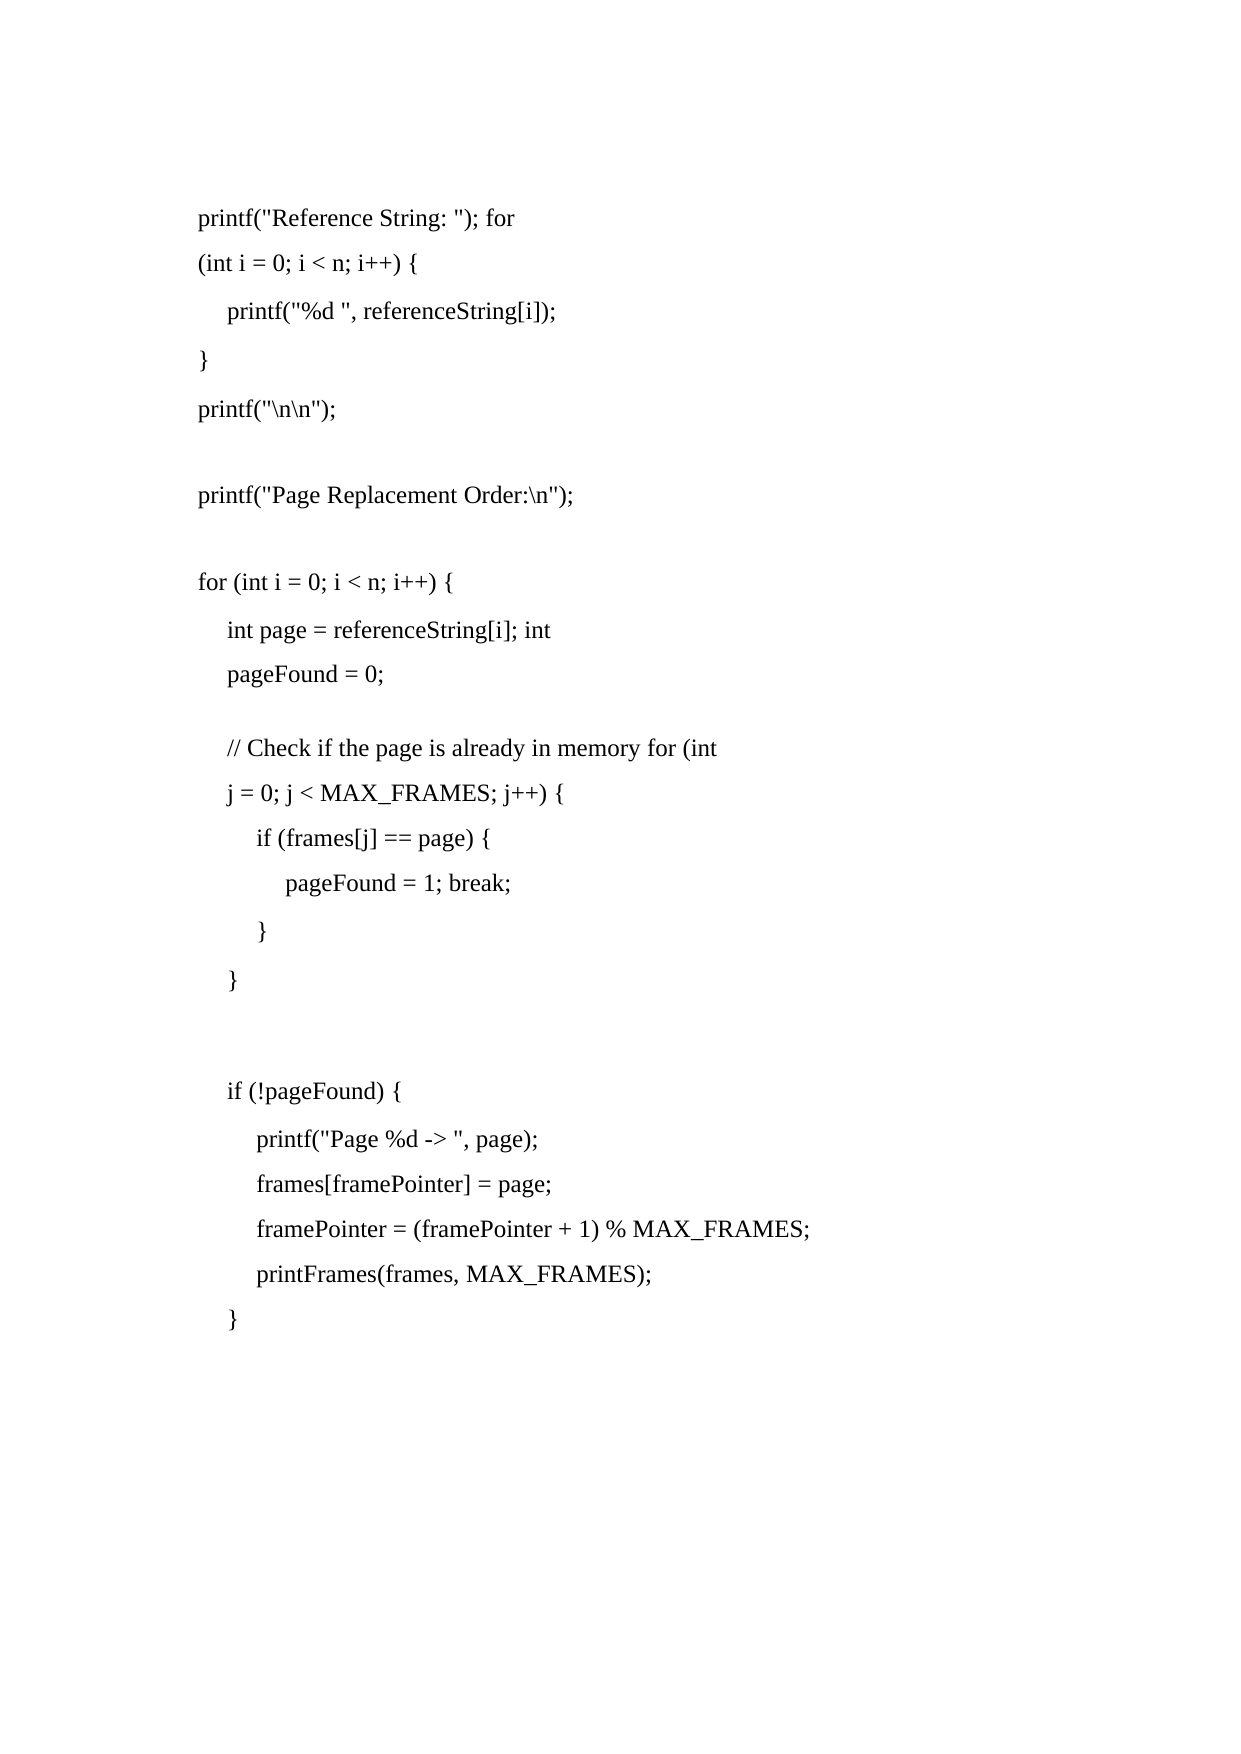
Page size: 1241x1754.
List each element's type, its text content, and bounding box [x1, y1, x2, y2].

text framePointer = (framePointer + 1) % MAX_FRAMES; printFrames(frames, MAX_FRAMES); [256, 1214, 905, 1287]
text printf("Page Replacement Order:\n"); [198, 480, 1176, 509]
text if (frames[j] == page) { pageFound = 1; break; [256, 823, 533, 897]
text printf("Reference String: "); for (int i = 0; i < n; i++) { [198, 203, 528, 277]
text if (!pageFound) { [227, 1076, 1176, 1104]
text printf("Page %d -> ", page); frames[framePointer] = page; [256, 1124, 602, 1197]
text printf("\n\n"); [198, 394, 1176, 422]
text } [227, 965, 1176, 994]
text int page = referenceString[i]; int pageFound = 0; [227, 615, 568, 688]
text printf("%d ", referenceString[i]); [227, 293, 1176, 326]
text for (int i = 0; i < n; i++) { [198, 567, 1176, 596]
text // Check if the page is already in memory for (int j = 0; j < MAX_FRAMES; j++) { [227, 733, 728, 807]
text } [198, 346, 1176, 374]
text } [256, 913, 1176, 946]
text } [227, 1304, 1176, 1332]
